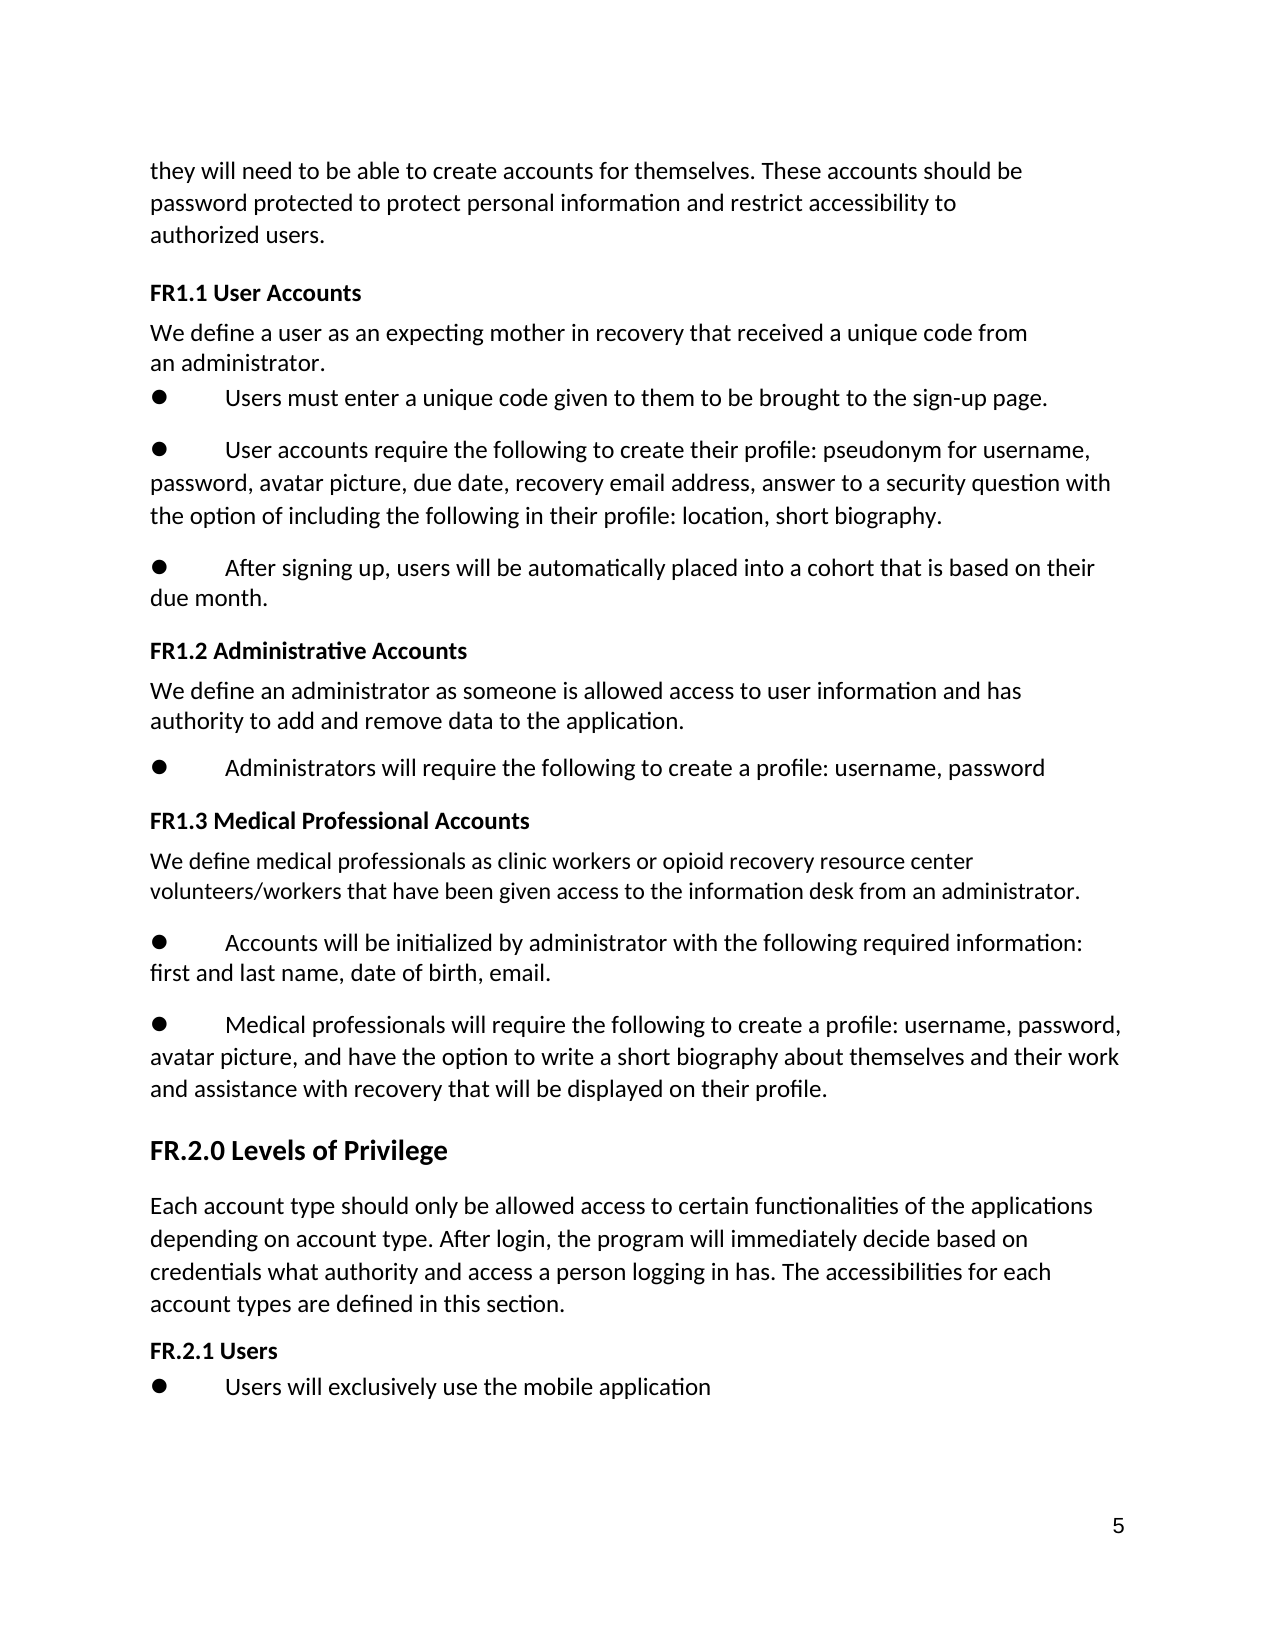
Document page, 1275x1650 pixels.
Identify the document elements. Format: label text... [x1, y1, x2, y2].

text We define medical professionals as clinic workers or opioid recovery resource center volunteers/workers that have been given access to the information desk from an administrator. [150, 846, 1121, 906]
text FR1.2 Administrative Accounts [150, 635, 1125, 666]
text FR.2.1 Users [150, 1335, 1125, 1366]
list User accounts require the following to create their profile: pseudonym for username, password, avatar picture, due date, recovery email address, answer to a security question with the option of including the following in their profile: location, short biography. [150, 435, 1125, 531]
text FR.2.0 Levels of Privilege [150, 1132, 1125, 1167]
list Administrators will require the following to create a profile: username, password [150, 752, 1125, 783]
text they will need to be able to create accounts for themselves. These accounts should be password protected to protect personal information and restrict accessibility to authorized users. [150, 155, 1071, 250]
text We define a user as an expecting mother in recovery that received a unique code from an administrator. [150, 318, 1058, 378]
text We define an administrator as someone is allowed access to user information and has authority to add and remove data to the application. [150, 676, 1121, 736]
text 5 [1112, 1513, 1125, 1538]
list Users must enter a unique code given to them to be brought to the sign-up page. [150, 382, 1125, 413]
text FR1.1 User Accounts [150, 277, 1125, 308]
list After signing up, users will be automatically placed into a cohort that is based on their due month. [150, 553, 1125, 613]
list Accounts will be initialized by administrator with the following required information: first and last name, date of birth, email. [150, 928, 1125, 987]
list Users will exclusively use the mobile application [150, 1371, 1125, 1401]
text FR1.3 Medical Professional Accounts [150, 805, 1125, 835]
text Each account type should only be allowed access to certain functionalities of the applications depending on account type. After login, the program will immediately decide based on credentials what authority and access a person logging in has. The accessibilities for each account types are defined in this section. [150, 1190, 1094, 1319]
list Medical professionals will require the following to create a profile: username, password, avatar picture, and have the option to write a short biography about themselves and their work and assistance with recovery that will be displayed on their profile. [150, 1009, 1125, 1104]
